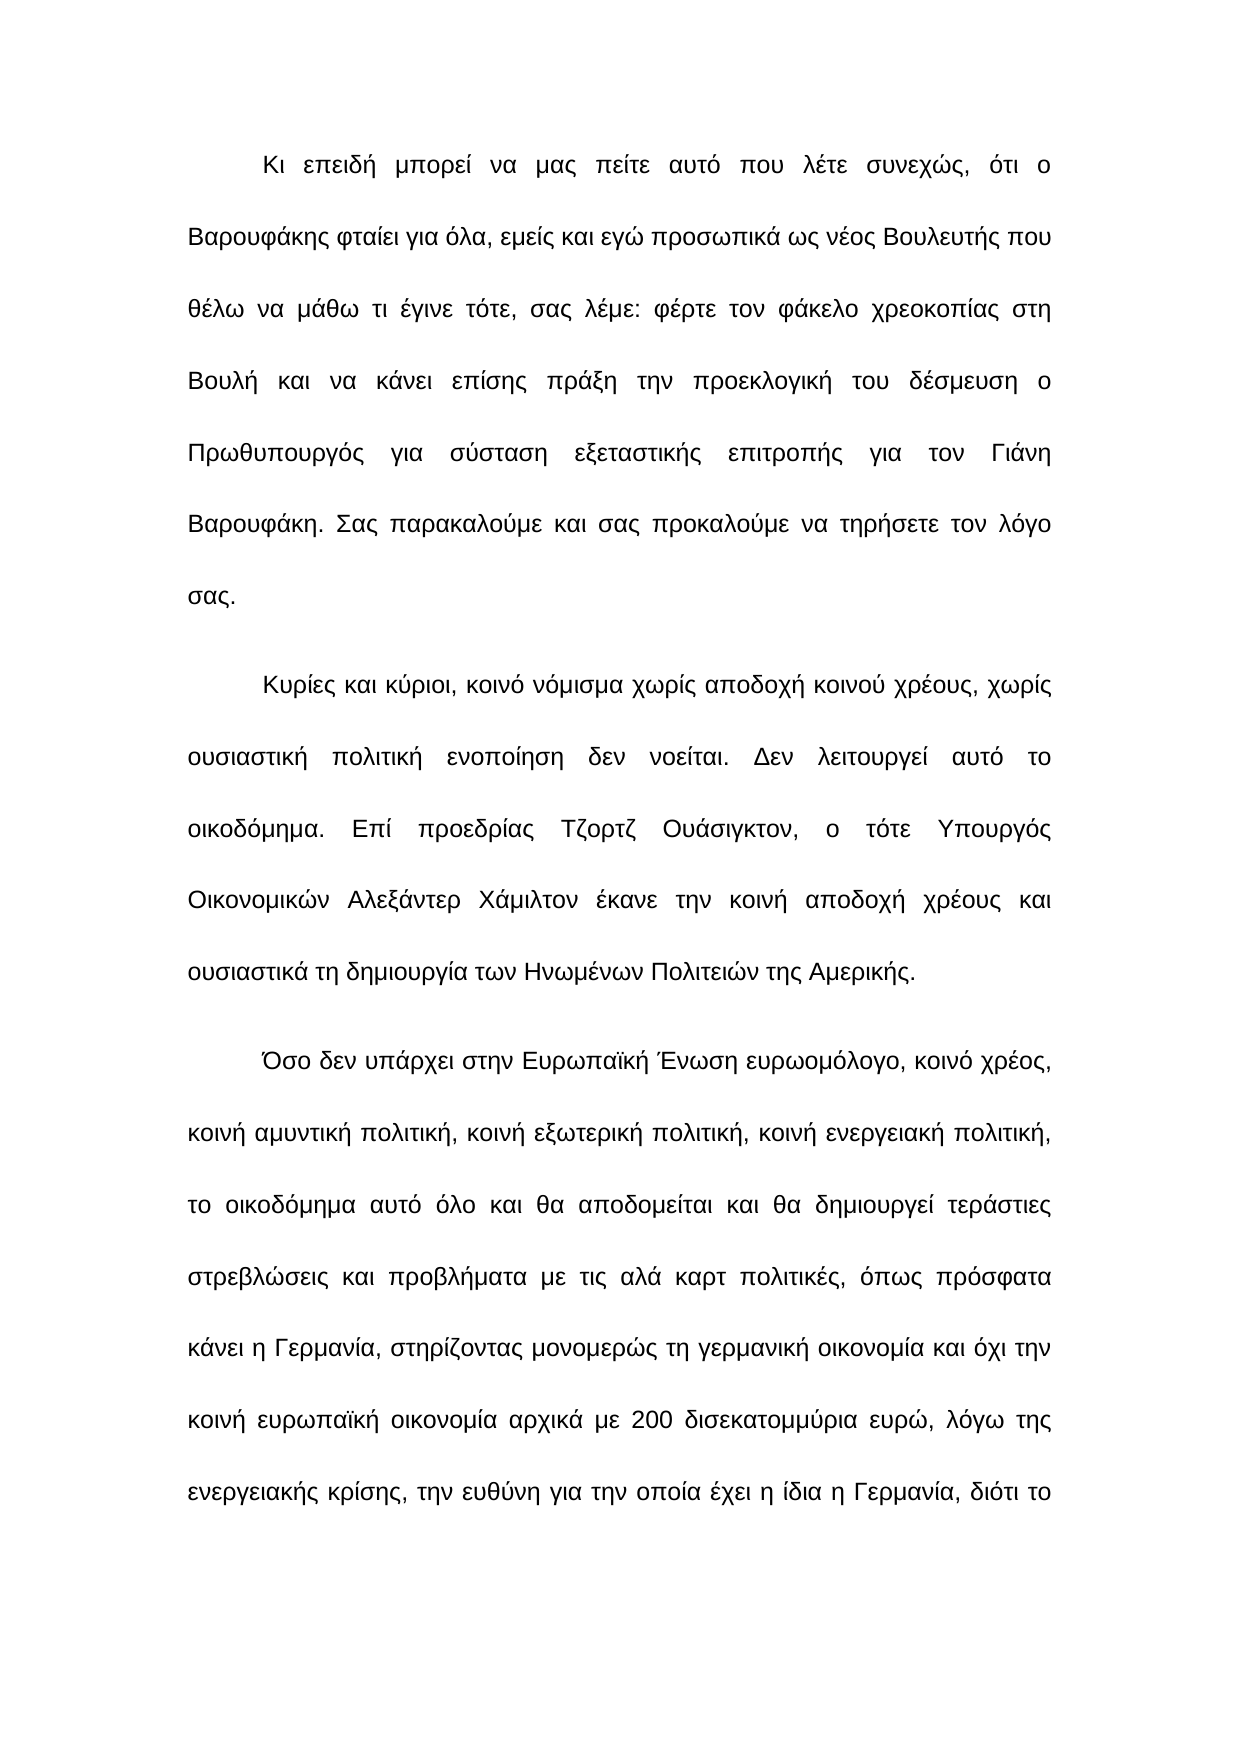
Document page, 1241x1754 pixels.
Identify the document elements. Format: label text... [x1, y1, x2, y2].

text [187, 1046, 1053, 1506]
text Κυρίες και κύριοι, κοινό νόμισμα χωρίς αποδοχή κοινού χρέους, χωρίς ουσιαστική πολιτική ενοποίηση δεν νοείται. Δεν λειτουργεί αυτό το οικοδόμημα. Επί προεδρίας Τζορτζ Ουάσιγκτον, ο τότε Υπουργός Οικονομικών Αλεξάντερ Χάμιλτον έκανε την κοινή αποδοχή χρέους και ουσιαστικά τη δημιουργία των Ηνωμένων Πολιτειών της Αμερικής. [187, 670, 1053, 986]
text Κι επειδή μπορεί να μας πείτε αυτό που λέτε συνεχώς, ότι ο Βαρουφάκης φταίει για όλα, εμείς και εγώ προσωπικά ως νέος Βουλευτής που θέλω να μάθω τι έγινε τότε, σας λέμε: φέρτε τον φάκελο χρεοκοπίας στη Βουλή και να κάνει επίσης πράξη την προεκλογική του δέσμευση ο Πρωθυπουργός για σύσταση εξεταστικής επιτροπής για τον Γιάνη Βαρουφάκη. Σας παρακαλούμε και σας προκαλούμε να τηρήσετε τον λόγο σας. [187, 150, 1053, 610]
